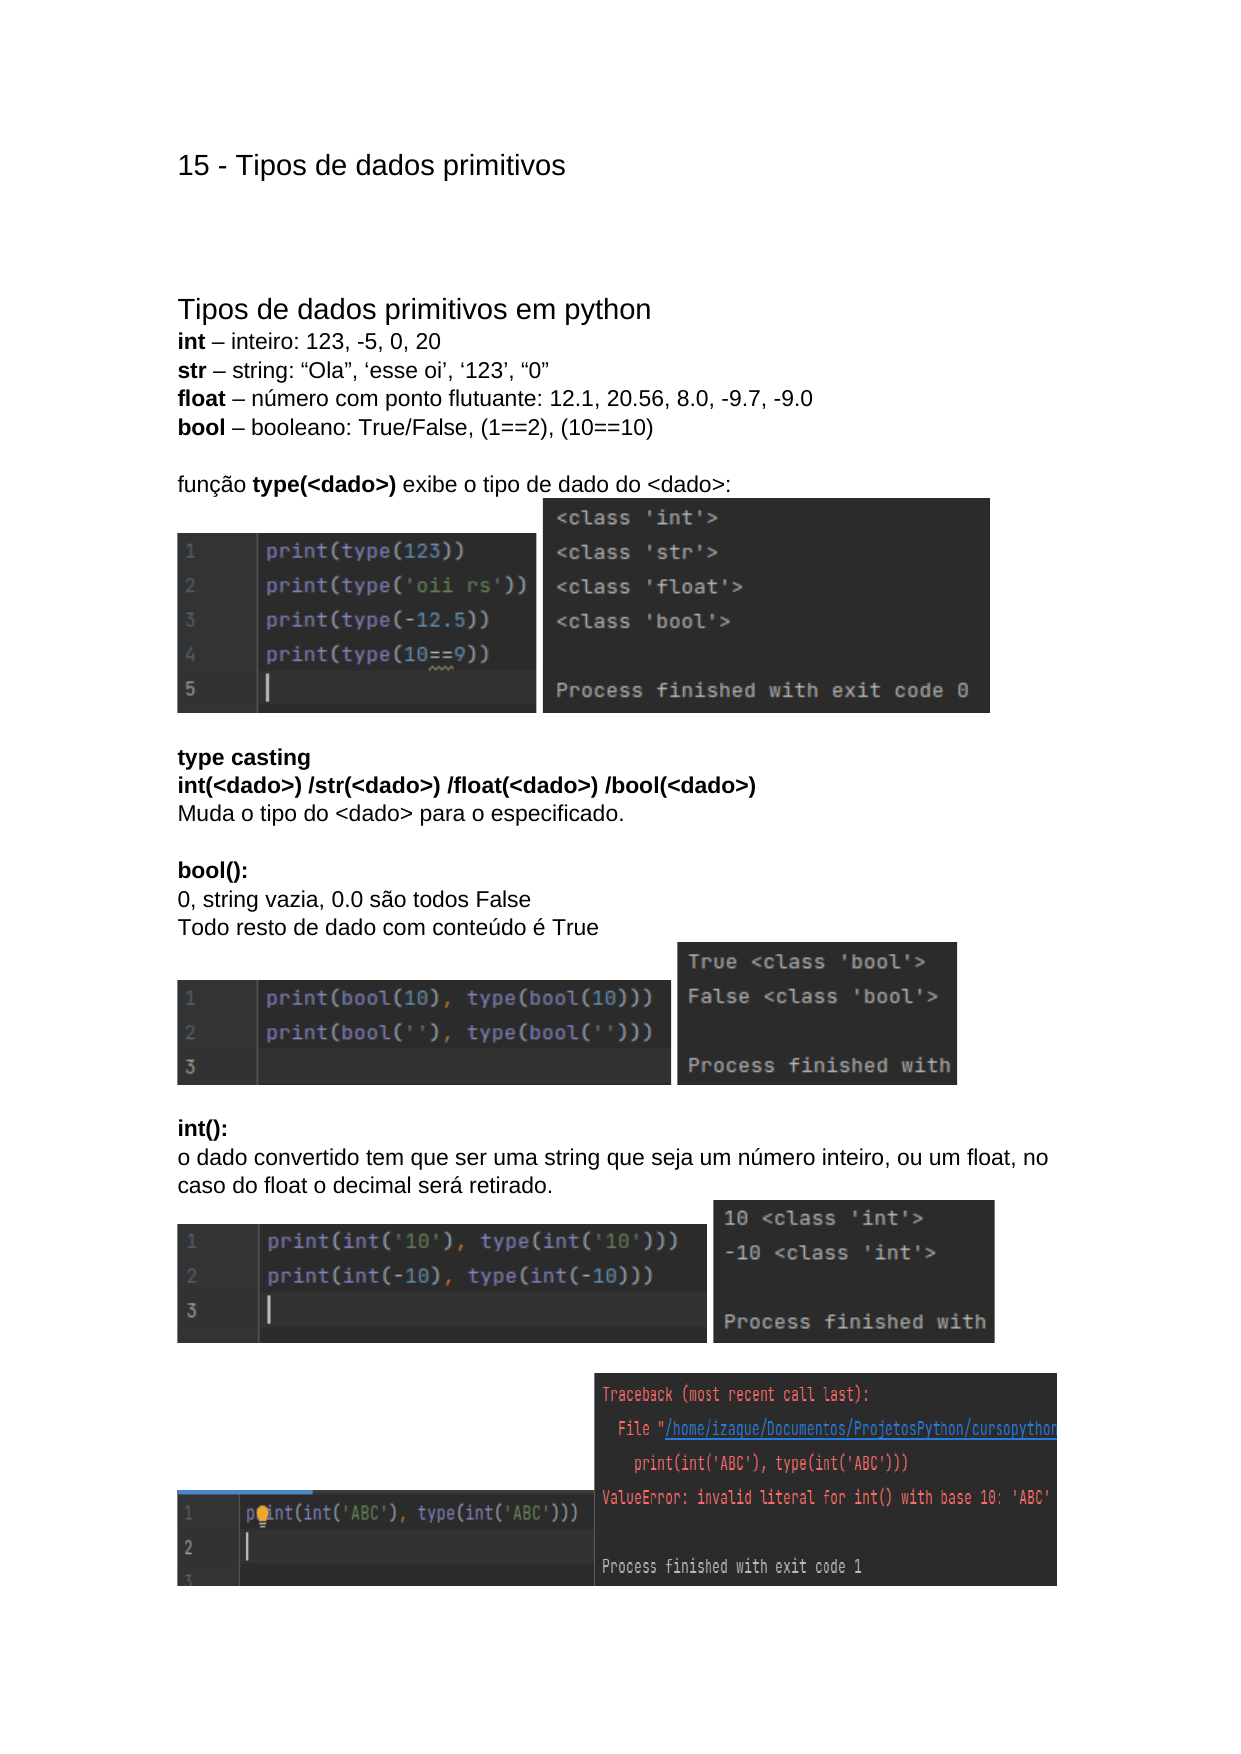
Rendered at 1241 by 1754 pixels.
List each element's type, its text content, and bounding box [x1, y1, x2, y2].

picture [177, 980, 672, 1085]
text str – string: “Ola”, ‘esse oi’, ‘123’, “0” [177, 357, 1063, 383]
picture [713, 1200, 995, 1343]
picture [177, 533, 537, 713]
text int(<dado>) /str(<dado>) /float(<dado>) /bool(<dado>) [177, 772, 1063, 798]
picture [677, 942, 958, 1085]
text 15 - Tipos de dados primitivos [177, 148, 1063, 181]
picture [542, 498, 990, 713]
text float – número com ponto flutuante: 12.1, 20.56, 8.0, -9.7, -9.0 [177, 385, 1063, 412]
text Todo resto de dado com conteúdo é True [177, 914, 1063, 941]
text int(): [177, 1115, 1063, 1142]
text Tipos de dados primitivos em python [177, 292, 1063, 326]
text função type(<dado>) exibe o tipo de dado do <dado>: [177, 471, 1063, 497]
text bool(): [177, 857, 1063, 884]
text Muda o tipo do <dado> para o especificado. [177, 800, 1063, 827]
text bool – booleano: True/False, (1==2), (10==10) [177, 414, 1063, 440]
text 0, string vazia, 0.0 são todos False [177, 886, 1063, 912]
text int – inteiro: 123, -5, 0, 20 [177, 328, 1063, 355]
picture [177, 1373, 1057, 1586]
picture [177, 1224, 707, 1343]
text o dado convertido tem que ser uma string que seja um número inteiro, ou um float, no caso do float o decimal será retirado. [177, 1144, 1063, 1198]
text type casting [177, 743, 1063, 770]
